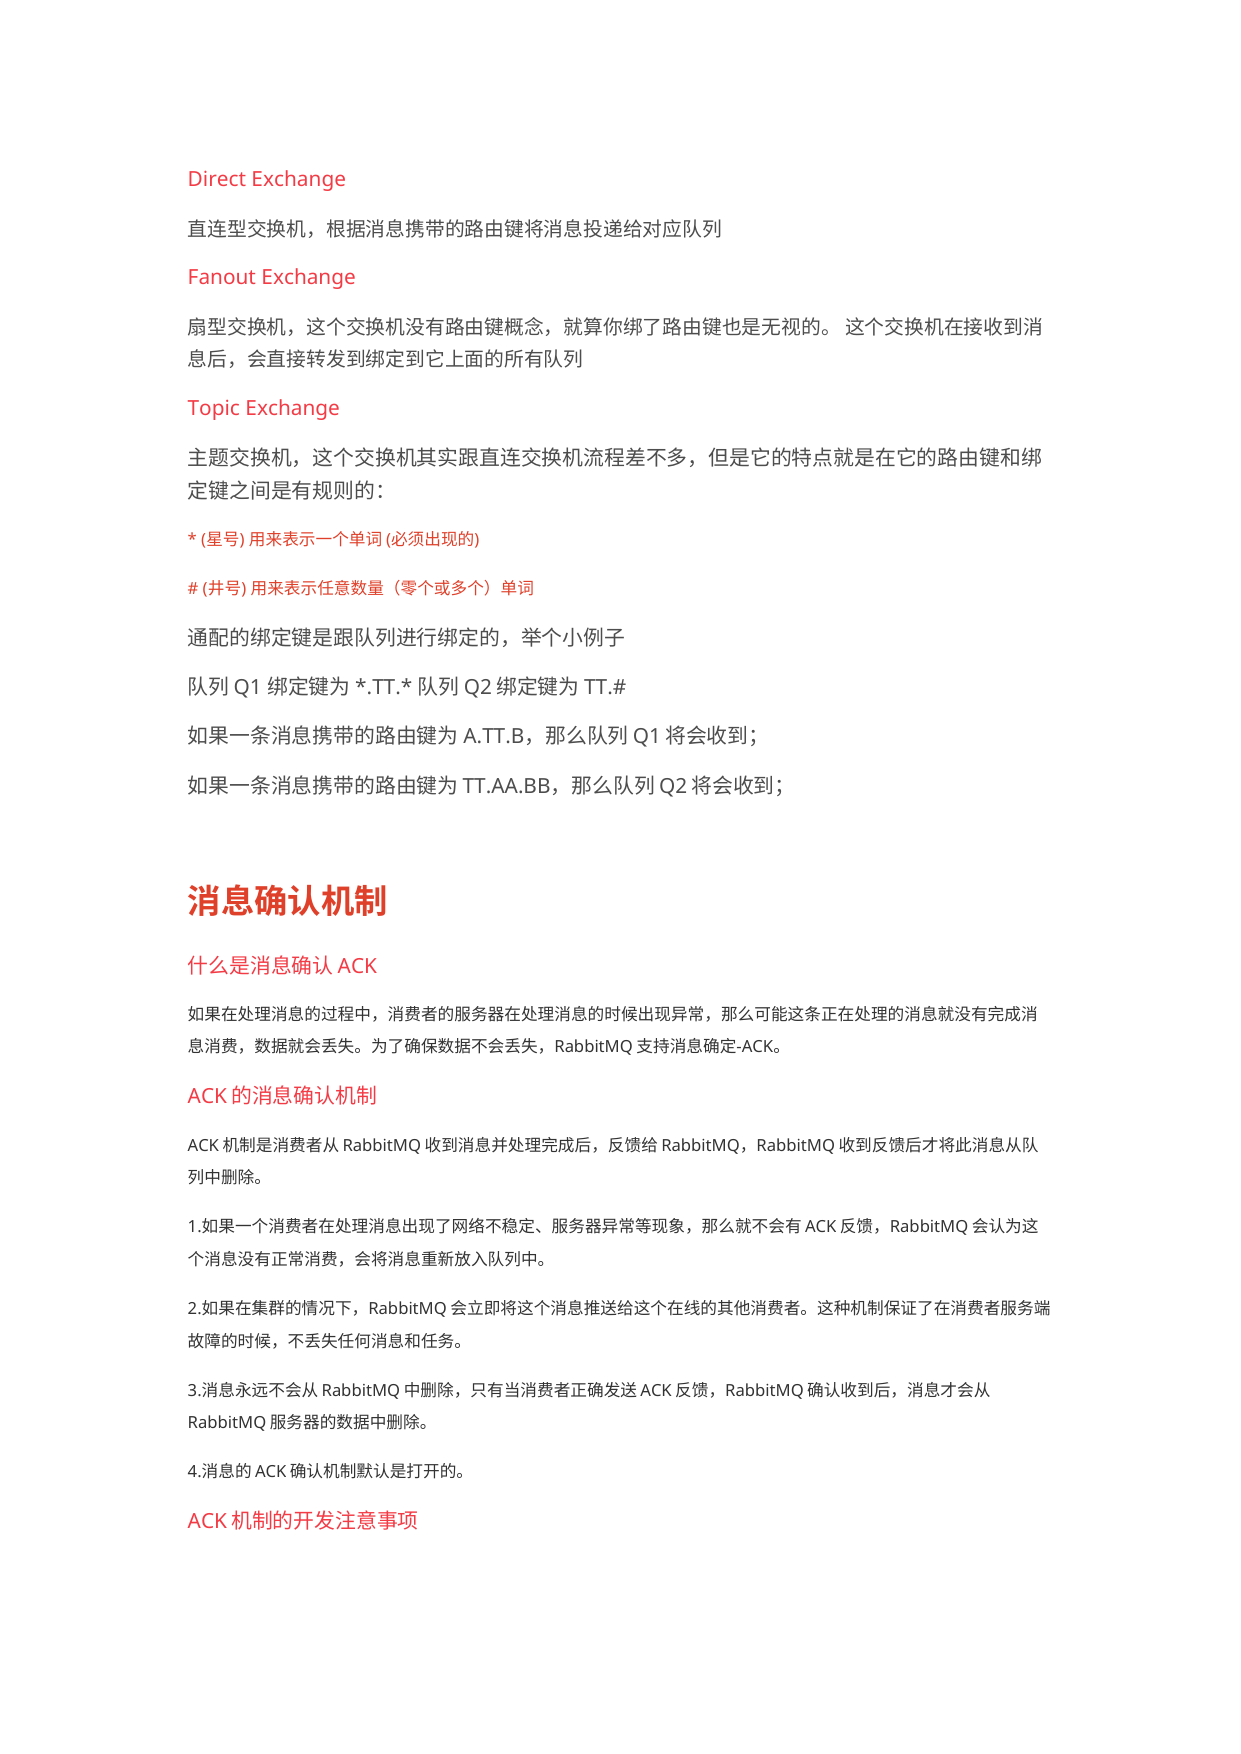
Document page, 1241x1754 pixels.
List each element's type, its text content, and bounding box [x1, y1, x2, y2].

text 2.如果在集群的情况下，RabbitMQ会立即将这个消息推送给这个在线的其他消费者。这种机制保证了在消费者服务端故障的时候，不丢失任何消息和任务。 [187, 1291, 1053, 1356]
text 什么是消息确认ACK [187, 948, 1053, 980]
text # (井号) 用来表示任意数量（零个或多个）单词 [187, 571, 1053, 604]
text 如果在处理消息的过程中，消费者的服务器在处理消息的时候出现异常，那么可能这条正在处理的消息就没有完成消息消费，数据就会丢失。为了确保数据不会丢失，RabbitMQ支持消息确定-ACK。 [187, 997, 1053, 1062]
text ACK机制的开发注意事项 [187, 1504, 1053, 1536]
text * (星号) 用来表示一个单词 (必须出现的) [187, 522, 1053, 554]
text 1.如果一个消费者在处理消息出现了网络不稳定、服务器异常等现象，那么就不会有ACK反馈，RabbitMQ会认为这个消息没有正常消费，会将消息重新放入队列中。 [187, 1209, 1053, 1274]
text 如果一条消息携带的路由键为 A.TT.B，那么队列Q1将会收到； [187, 719, 1053, 751]
text ACK机制是消费者从RabbitMQ收到消息并处理完成后，反馈给RabbitMQ，RabbitMQ收到反馈后才将此消息从队列中删除。 [187, 1128, 1053, 1193]
text 队列Q1 绑定键为 *.TT.* 队列Q2绑定键为 TT.# [187, 669, 1053, 702]
text 主题交换机，这个交换机其实跟直连交换机流程差不多，但是它的特点就是在它的路由键和绑定键之间是有规则的： [187, 440, 1053, 505]
text Direct Exchange [187, 162, 1053, 194]
text 4.消息的ACK确认机制默认是打开的。 [187, 1454, 1053, 1487]
text Topic Exchange [187, 391, 1053, 424]
text Fanout Exchange [187, 260, 1053, 293]
text 如果一条消息携带的路由键为TT.AA.BB，那么队列Q2将会收到； [187, 768, 1053, 800]
text 直连型交换机，根据消息携带的路由键将消息投递给对应队列 [187, 211, 1053, 244]
text ACK的消息确认机制 [187, 1079, 1053, 1111]
text 扇型交换机，这个交换机没有路由键概念，就算你绑了路由键也是无视的。 这个交换机在接收到消息后，会直接转发到绑定到它上面的所有队列 [187, 309, 1053, 374]
text 通配的绑定键是跟队列进行绑定的，举个小例子 [187, 620, 1053, 653]
text 3.消息永远不会从RabbitMQ中删除，只有当消费者正确发送ACK反馈，RabbitMQ确认收到后，消息才会从RabbitMQ服务器的数据中删除。 [187, 1373, 1053, 1438]
text 消息确认机制 [187, 866, 1053, 931]
